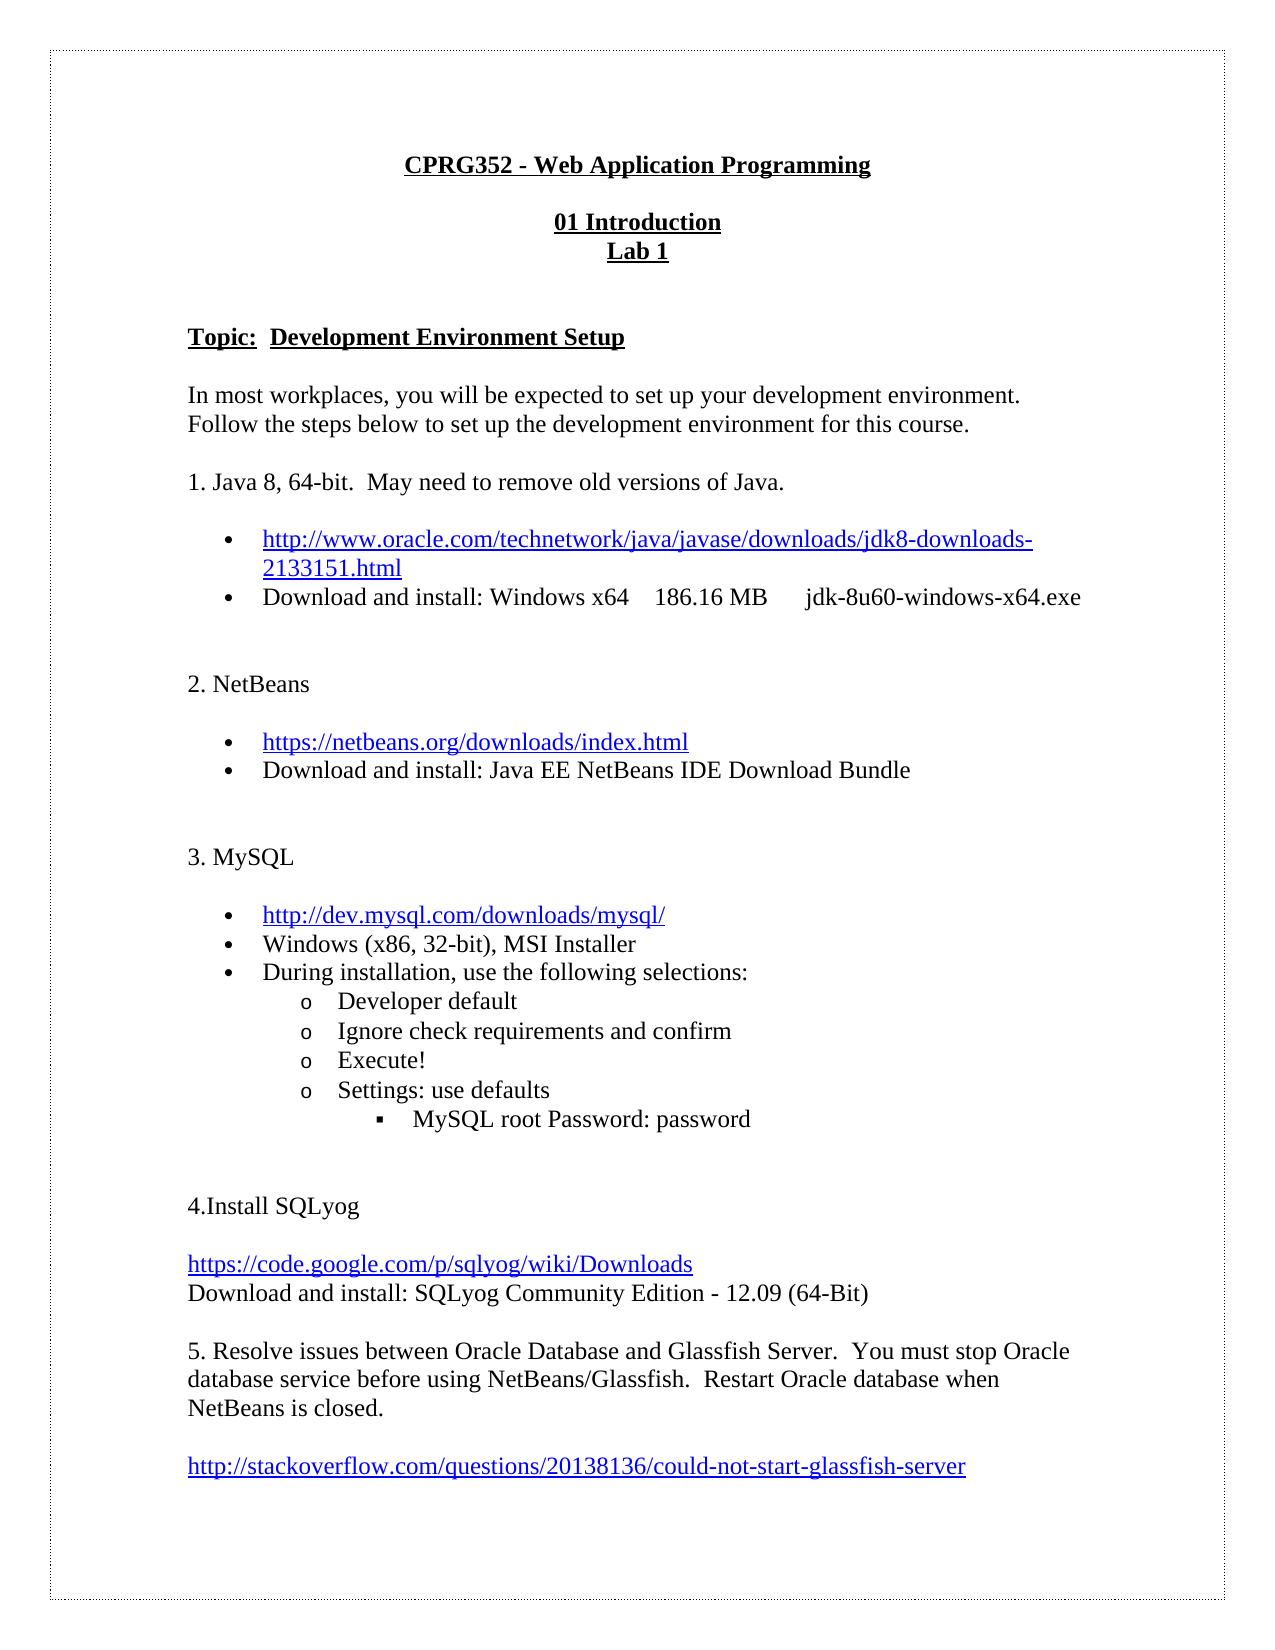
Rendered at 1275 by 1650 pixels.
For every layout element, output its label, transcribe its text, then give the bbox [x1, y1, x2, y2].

text http://stackoverflow.com/questions/20138136/could-not-start-glassfish-server [187, 1451, 1087, 1480]
text 1. Java 8, 64-bit. May need to remove old versions of Java. [187, 467, 1087, 495]
list https://netbeans.org/downloads/index.html [225, 727, 1087, 755]
list Download and install: Java EE NetBeans IDE Download Bundle [225, 755, 1087, 784]
list During installation, use the following selections: [225, 957, 1087, 986]
text 3. MySQL [187, 813, 1087, 871]
list http://dev.mysql.com/downloads/mysql/ [225, 900, 1087, 929]
list MySQL root Password: password [375, 1104, 1087, 1133]
text 5. Resolve issues between Oracle Database and Glassfish Server. You must stop Oracle database service before using NetBeans/Glassfish. Restart Oracle database when NetBeans is closed. [187, 1336, 1087, 1422]
list Execute! [300, 1045, 1087, 1075]
text Lab 1 [187, 236, 1087, 265]
text 01 Introduction [187, 207, 1087, 236]
list http://www.oracle.com/technetwork/java/javase/downloads/jdk8-downloads-2133151.html [225, 524, 1087, 582]
text In most workplaces, you will be expected to set up your development environment. Follow the steps below to set up the development environment for this course. [187, 380, 1087, 437]
text Topic: Development Environment Setup [187, 322, 1087, 351]
text 4.Install SQLyog [187, 1162, 1087, 1220]
list Windows (x86, 32-bit), MSI Installer [225, 929, 1087, 957]
text 2. NetBeans [187, 640, 1087, 697]
list Ignore check requirements and confirm [300, 1016, 1087, 1045]
list Developer default [300, 986, 1087, 1016]
text CPRG352 - Web Application Programming [187, 150, 1087, 179]
list Settings: use defaults [300, 1075, 1087, 1104]
text https://code.google.com/p/sqlyog/wiki/Downloads Download and install: SQLyog Community Edition - 12.09 (64-Bit) [187, 1249, 1087, 1307]
list Download and install: Windows x64 186.16 MB jdk-8u60-windows-x64.exe [225, 582, 1087, 611]
